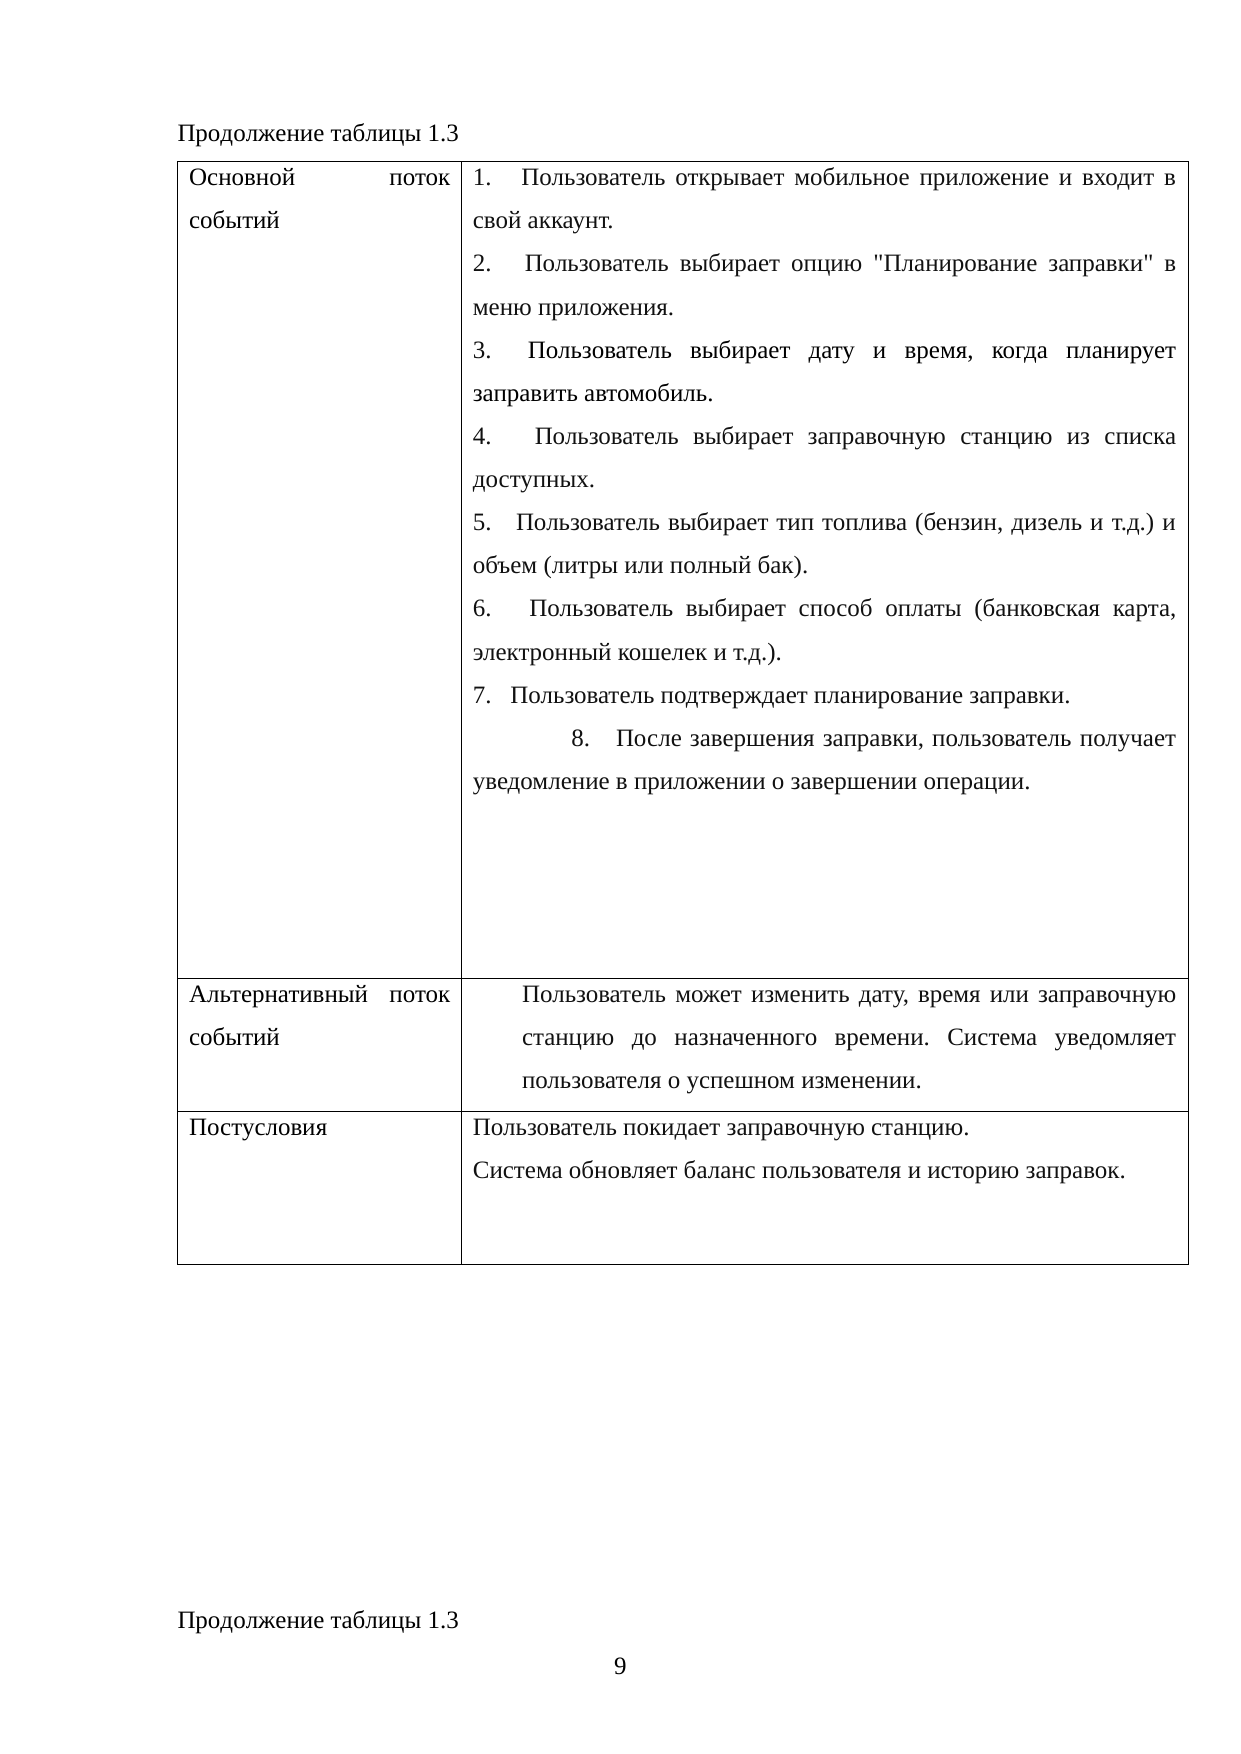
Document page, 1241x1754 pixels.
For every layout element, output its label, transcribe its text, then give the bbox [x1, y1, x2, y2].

table_header 1. Пользователь открывает мобильное приложение и входит в свой аккаунт. 2. Пользователь выбирает опцию "Планирование заправки" в меню приложения. 3. Пользователь выбирает дату и время, когда планирует заправить автомобиль. 4. Пользователь выбирает заправочную станцию из списка доступных. 5. Пользователь выбирает тип топлива (бензин, дизель и т.д.) и объем (литры или полный бак). 6. Пользователь выбирает способ оплаты (банковская карта, электронный кошелек и т.д.). 7. Пользователь подтверждает планирование заправки. 8. После завершения заправки, пользователь получает уведомление в приложении о завершении операции. [462, 162, 1188, 978]
text Продолжение таблицы 1.3 [177, 118, 1181, 147]
table_cell Альтернативный поток событий [178, 979, 461, 1111]
table_cell Пользователь может изменить дату, время или заправочную станцию до назначенного времени. Система уведомляет пользователя о успешном изменении. [462, 979, 1188, 1111]
table_cell Пользователь покидает заправочную станцию. Система обновляет баланс пользователя и историю заправок. [462, 1112, 1188, 1264]
table_header Основной поток событий [178, 162, 461, 978]
text Продолжение таблицы 1.3 [177, 1605, 1181, 1634]
table_cell Постусловия [178, 1112, 461, 1264]
